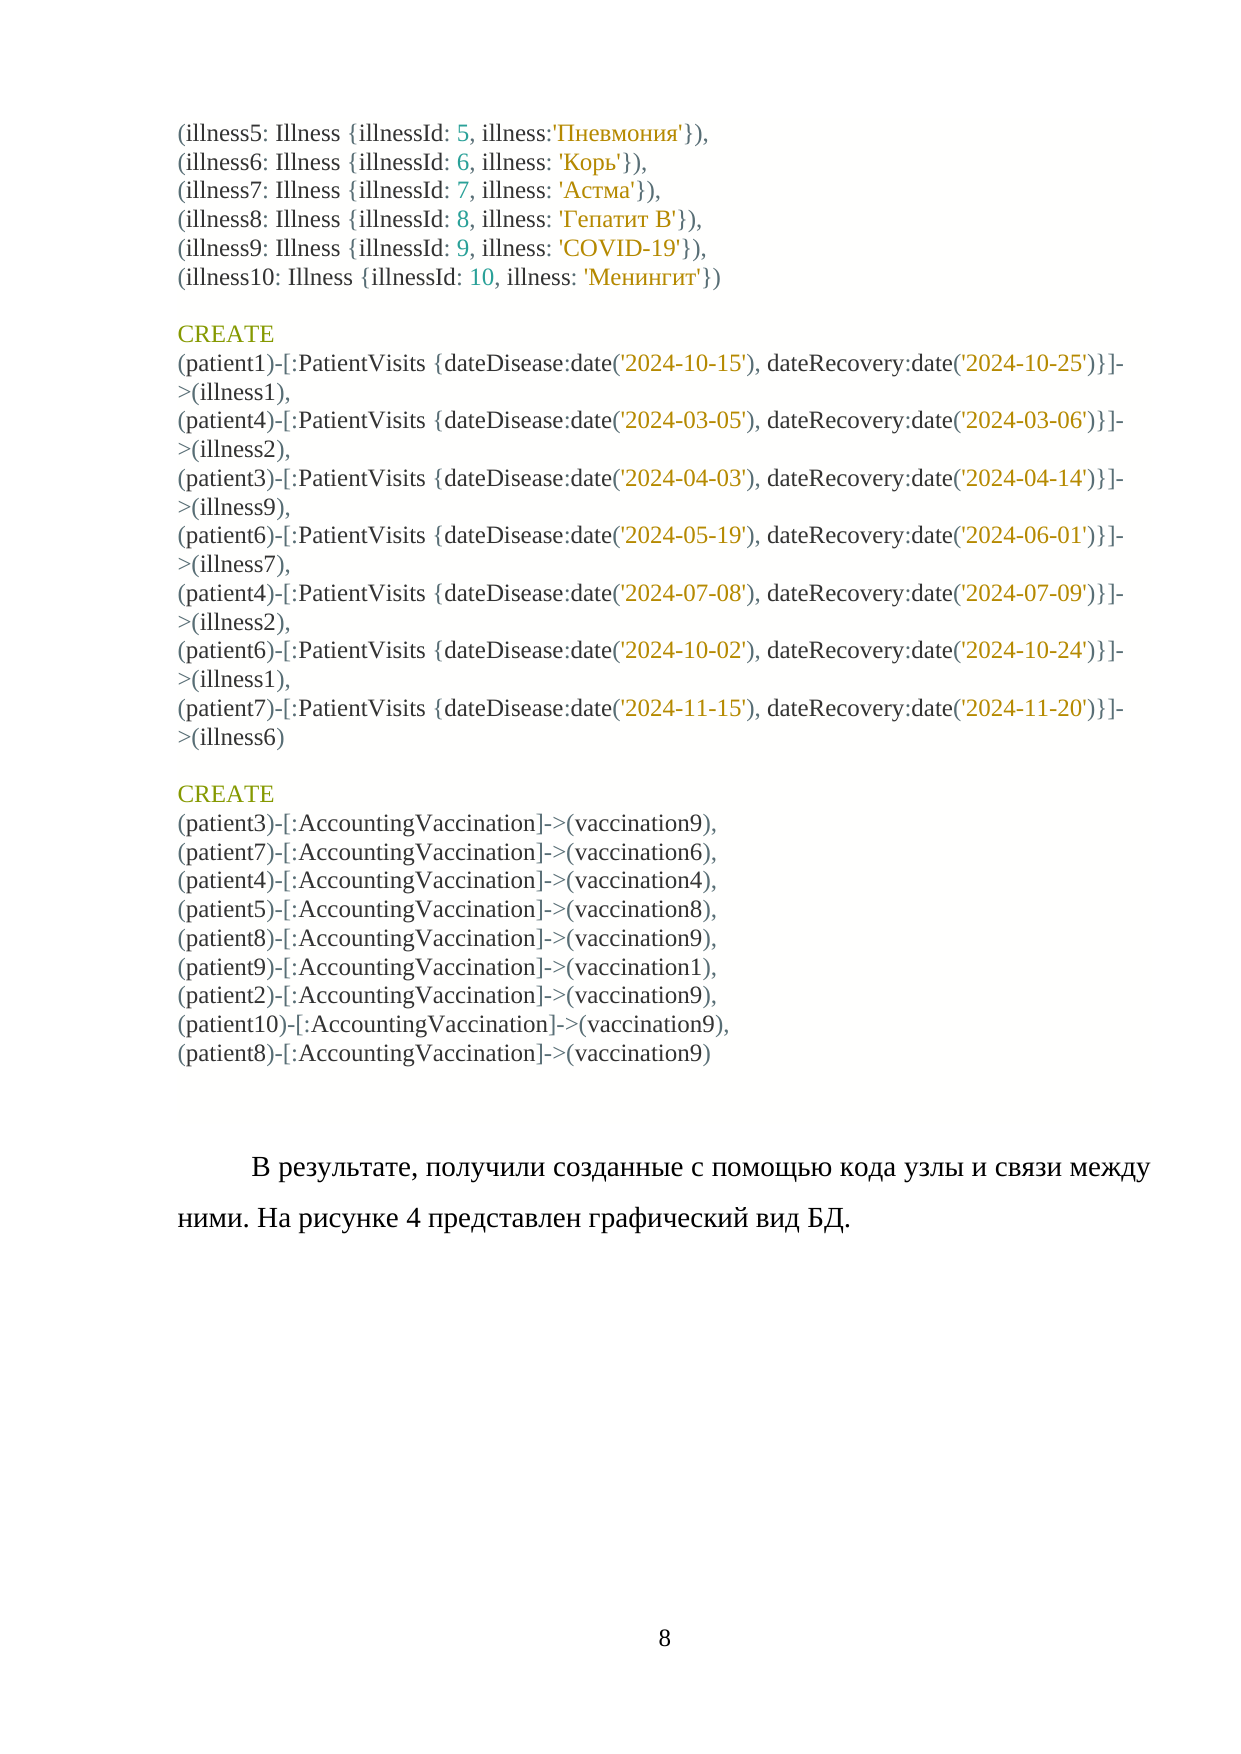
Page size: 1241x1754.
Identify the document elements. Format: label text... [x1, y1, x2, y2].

text (illness7: Illness {illnessId: 7, illness: 'Астма'}), [177, 176, 1152, 204]
text (patient4)-[:AccountingVaccination]->(vaccination4), [177, 866, 1152, 894]
text (patient6)-[:PatientVisits {dateDisease:date('2024-05-19'), dateRecovery:date('2024-06-01')}]->(illness7), [177, 521, 1152, 578]
text CREATE [177, 319, 1152, 348]
text (patient7)-[:AccountingVaccination]->(vaccination6), [177, 837, 1152, 866]
text (patient3)-[:PatientVisits {dateDisease:date('2024-04-03'), dateRecovery:date('2024-04-14')}]->(illness9), [177, 463, 1152, 521]
text (patient8)-[:AccountingVaccination]->(vaccination9), [177, 923, 1152, 952]
text (patient4)-[:PatientVisits {dateDisease:date('2024-03-05'), dateRecovery:date('2024-03-06')}]->(illness2), [177, 406, 1152, 463]
text (patient1)-[:PatientVisits {dateDisease:date('2024-10-15'), dateRecovery:date('2024-10-25')}]->(illness1), [177, 348, 1152, 406]
text (patient9)-[:AccountingVaccination]->(vaccination1), [177, 952, 1152, 981]
text (patient5)-[:AccountingVaccination]->(vaccination8), [177, 894, 1152, 923]
text (illness10: Illness {illnessId: 10, illness: 'Менингит'}) [177, 262, 1152, 291]
text (patient10)-[:AccountingVaccination]->(vaccination9), [177, 1009, 1152, 1038]
text (patient7)-[:PatientVisits {dateDisease:date('2024-11-15'), dateRecovery:date('2024-11-20')}]->(illness6) [177, 693, 1152, 751]
text (illness9: Illness {illnessId: 9, illness: 'COVID-19'}), [177, 233, 1152, 262]
text (illness6: Illness {illnessId: 6, illness: 'Корь'}), [177, 147, 1152, 176]
text (patient6)-[:PatientVisits {dateDisease:date('2024-10-02'), dateRecovery:date('2024-10-24')}]->(illness1), [177, 636, 1152, 693]
text (illness5: Illness {illnessId: 5, illness:'Пневмония'}), [177, 118, 1152, 147]
text CREATE [177, 779, 1152, 808]
text (patient2)-[:AccountingVaccination]->(vaccination9), [177, 981, 1152, 1009]
text В результате, получили созданные с помощью кода узлы и связи между ними. На рисунке 4 представлен графический вид БД. [177, 1149, 1152, 1233]
text (patient3)-[:AccountingVaccination]->(vaccination9), [177, 808, 1152, 837]
text (patient4)-[:PatientVisits {dateDisease:date('2024-07-08'), dateRecovery:date('2024-07-09')}]->(illness2), [177, 578, 1152, 636]
text (illness8: Illness {illnessId: 8, illness: 'Гепатит B'}), [177, 204, 1152, 233]
text (patient8)-[:AccountingVaccination]->(vaccination9) [177, 1038, 1152, 1067]
